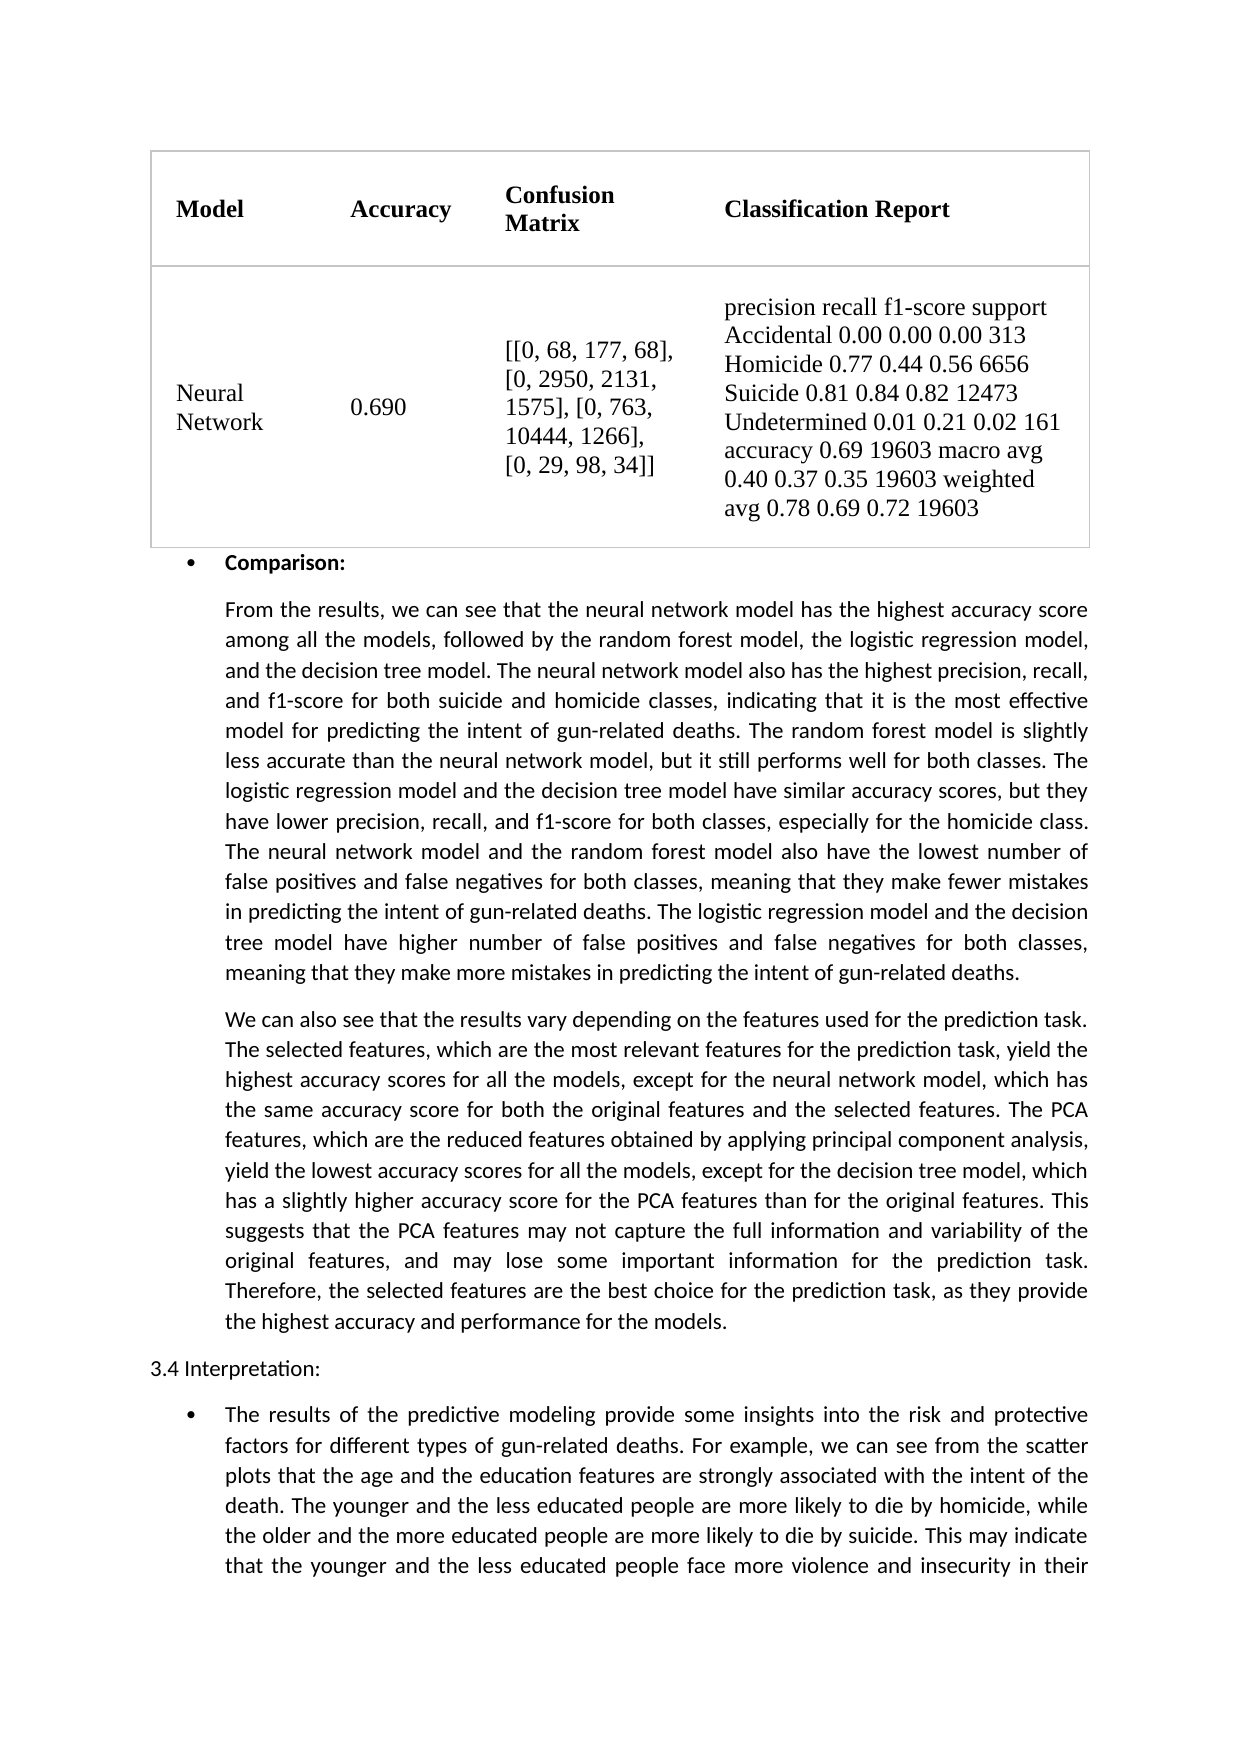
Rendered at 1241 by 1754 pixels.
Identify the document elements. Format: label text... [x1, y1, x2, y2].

table_cell precision recall f1-score support Accidental 0.00 0.00 0.00 313 Homicide 0.77 0.44 0.56 6656 Suicide 0.81 0.84 0.82 12473 Undetermined 0.01 0.21 0.02 161 accuracy 0.69 19603 macro avg 0.40 0.37 0.35 19603 weighted avg 0.78 0.69 0.72 19603 [699, 267, 1089, 547]
text We can also see that the results vary depending on the features used for the prediction task. The selected features, which are the most relevant features for the prediction task, yield the highest accuracy scores for all the models, except for the neural network model, which has the same accuracy score for both the original features and the selected features. The PCA features, which are the reduced features obtained by applying principal component analysis, yield the lowest accuracy scores for all the models, except for the decision tree model, which has a slightly higher accuracy score for the PCA features than for the original features. This suggests that the PCA features may not capture the full information and variability of the original features, and may lose some important information for the prediction task. Therefore, the selected features are the best choice for the prediction task, as they provide the highest accuracy and performance for the models. [225, 1005, 1090, 1335]
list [187, 1401, 1090, 1579]
table_cell [[0, 68, 177, 68], [0, 2950, 2131, 1575], [0, 763, 10444, 1266], [0, 29, 98, 34]] [480, 267, 699, 547]
table_header Classification Report [699, 152, 1089, 265]
list Comparison: [187, 548, 1090, 576]
table_header Model [152, 152, 325, 265]
table_header Accuracy [325, 152, 480, 265]
table_header Confusion Matrix [480, 152, 699, 265]
table_cell 0.690 [325, 267, 480, 547]
table_cell Neural Network [152, 267, 325, 547]
text 3.4 Interpretation: [150, 1354, 1090, 1382]
text From the results, we can see that the neural network model has the highest accuracy score among all the models, followed by the random forest model, the logistic regression model, and the decision tree model. The neural network model also has the highest precision, recall, and f1-score for both suicide and homicide classes, indicating that it is the most effective model for predicting the intent of gun-related deaths. The random forest model is slightly less accurate than the neural network model, but it still performs well for both classes. The logistic regression model and the decision tree model have similar accuracy scores, but they have lower precision, recall, and f1-score for both classes, especially for the homicide class. The neural network model and the random forest model also have the lowest number of false positives and false negatives for both classes, meaning that they make fewer mistakes in predicting the intent of gun-related deaths. The logistic regression model and the decision tree model have higher number of false positives and false negatives for both classes, meaning that they make more mistakes in predicting the intent of gun-related deaths. [225, 595, 1090, 986]
